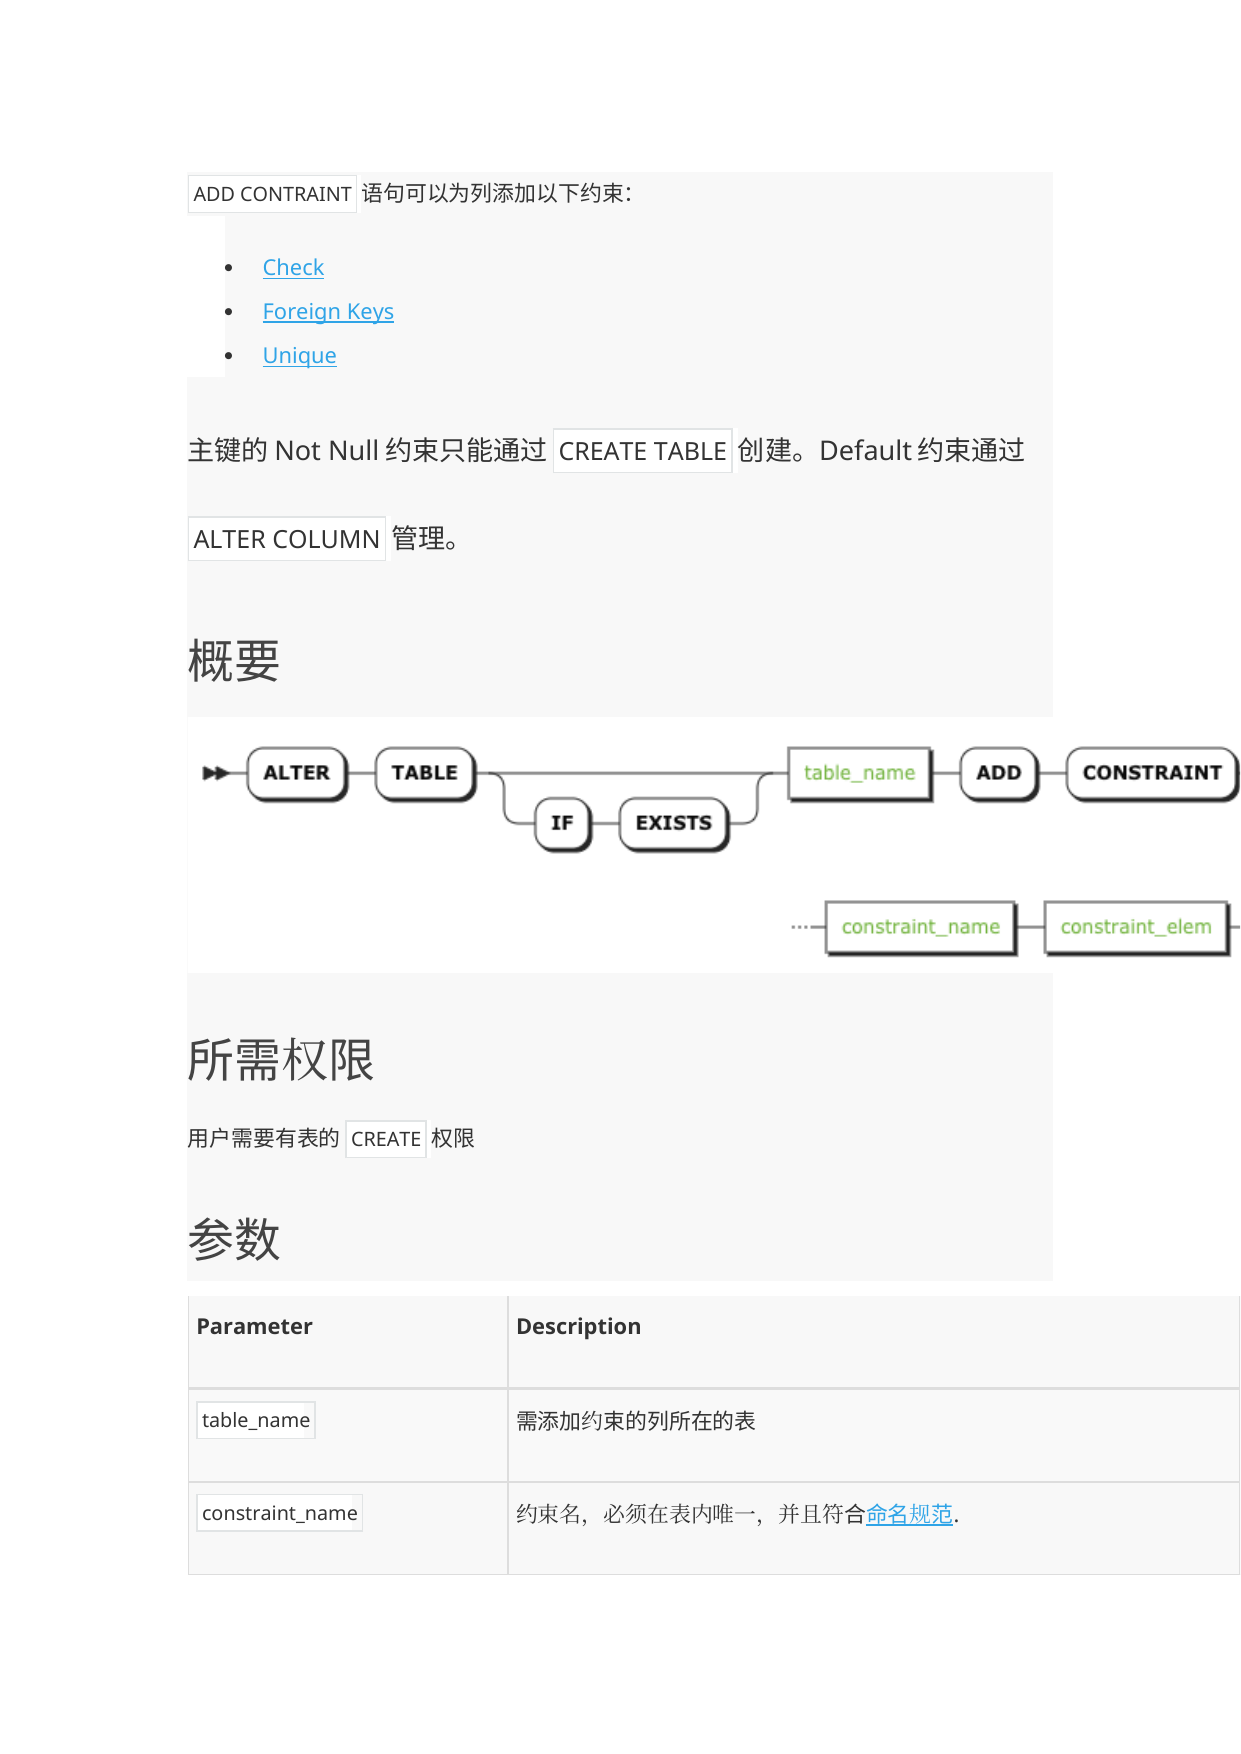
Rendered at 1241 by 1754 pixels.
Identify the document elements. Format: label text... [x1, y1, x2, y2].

text 主键的Not Null约束只能通过CREATE TABLE创建。Default约束通过ALTER COLUMN管理。 [187, 407, 1053, 583]
table_header Parameter [189, 1296, 507, 1387]
list Unique [225, 333, 1053, 377]
list Foreign Keys [225, 289, 1053, 333]
table_cell table_name [189, 1390, 507, 1481]
table_cell constraint_name [189, 1483, 507, 1574]
table_header Description [509, 1296, 1239, 1387]
list Check [225, 245, 1053, 289]
table_cell 需添加约束的列所在的表 [509, 1390, 1239, 1481]
text 所需权限 [187, 1013, 1053, 1102]
text ADD CONTRAINT语句可以为列添加以下约束： [187, 172, 1053, 216]
text 参数 [187, 1192, 1053, 1281]
text 概要 [187, 614, 1053, 702]
table_cell 约束名，必须在表内唯一，并且符合命名规范. [509, 1483, 1239, 1574]
text 用户需要有表的CREATE权限 [187, 1117, 1053, 1161]
picture [187, 717, 1241, 973]
